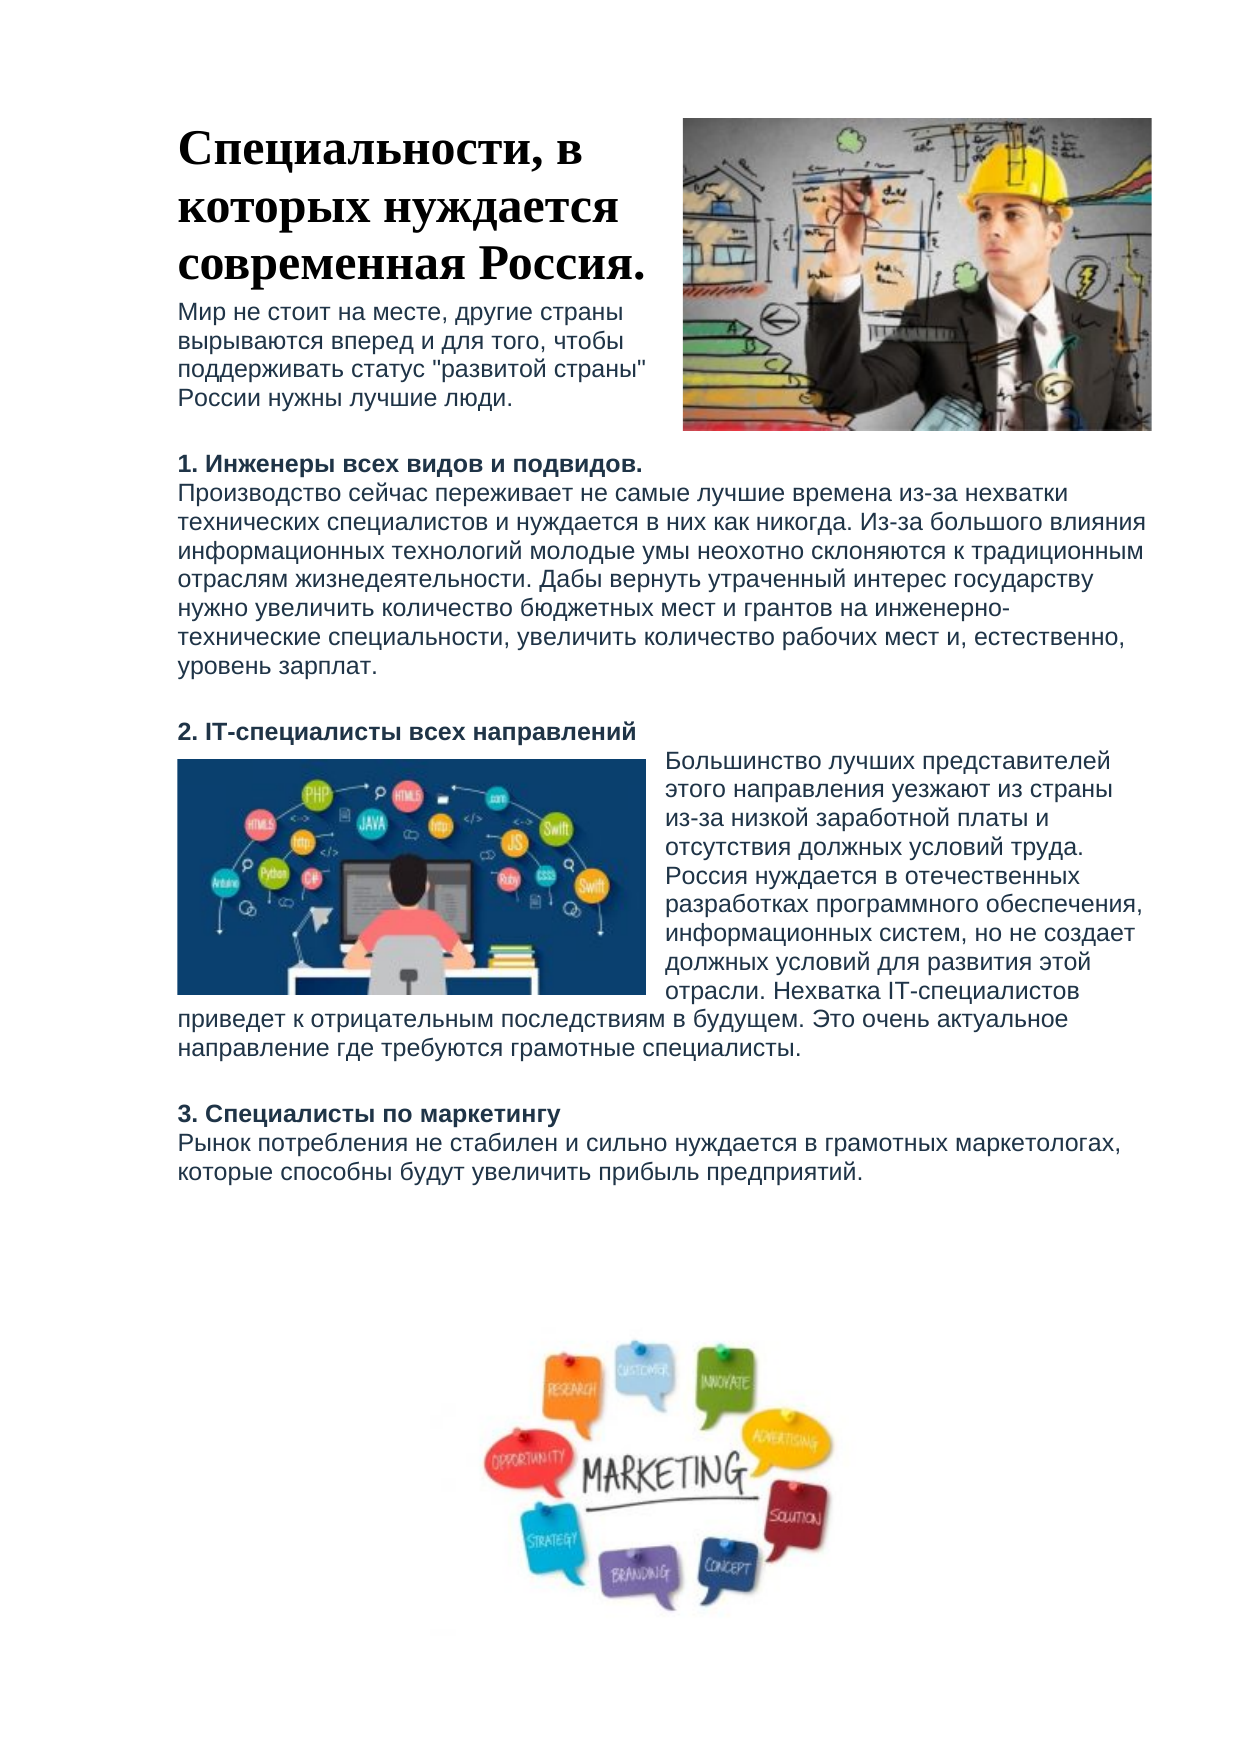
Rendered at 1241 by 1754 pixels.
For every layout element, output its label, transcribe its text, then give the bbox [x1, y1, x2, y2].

text Мир не стоит на месте, другие страны вырываются вперед и для того, чтобы поддерживать статус "развитой страны" России нужны лучшие люди. [177, 297, 682, 412]
text Специальности, в которых нуждается современная Россия. [177, 118, 682, 291]
picture [177, 759, 646, 995]
picture [682, 118, 1152, 431]
picture [430, 1317, 899, 1636]
text 1. Инженеры всех видов и подвидов. Производство сейчас переживает не самые лучшие времена из-за нехватки технических специалистов и нуждается в них как никогда. Из-за большого влияния информационных технологий молодые умы неохотно склоняются к традиционным отраслям жизнедеятельности. Дабы вернуть утраченный интерес государству нужно увеличить количество бюджетных мест и грантов на инженерно-технические специальности, увеличить количество рабочих мест и, естественно, уровень зарплат. [177, 449, 1152, 679]
text 3. Специалисты по маркетингу Рынок потребления не стабилен и сильно нуждается в грамотных маркетологах, которые способны будут увеличить прибыль предприятий. [177, 1099, 1152, 1186]
